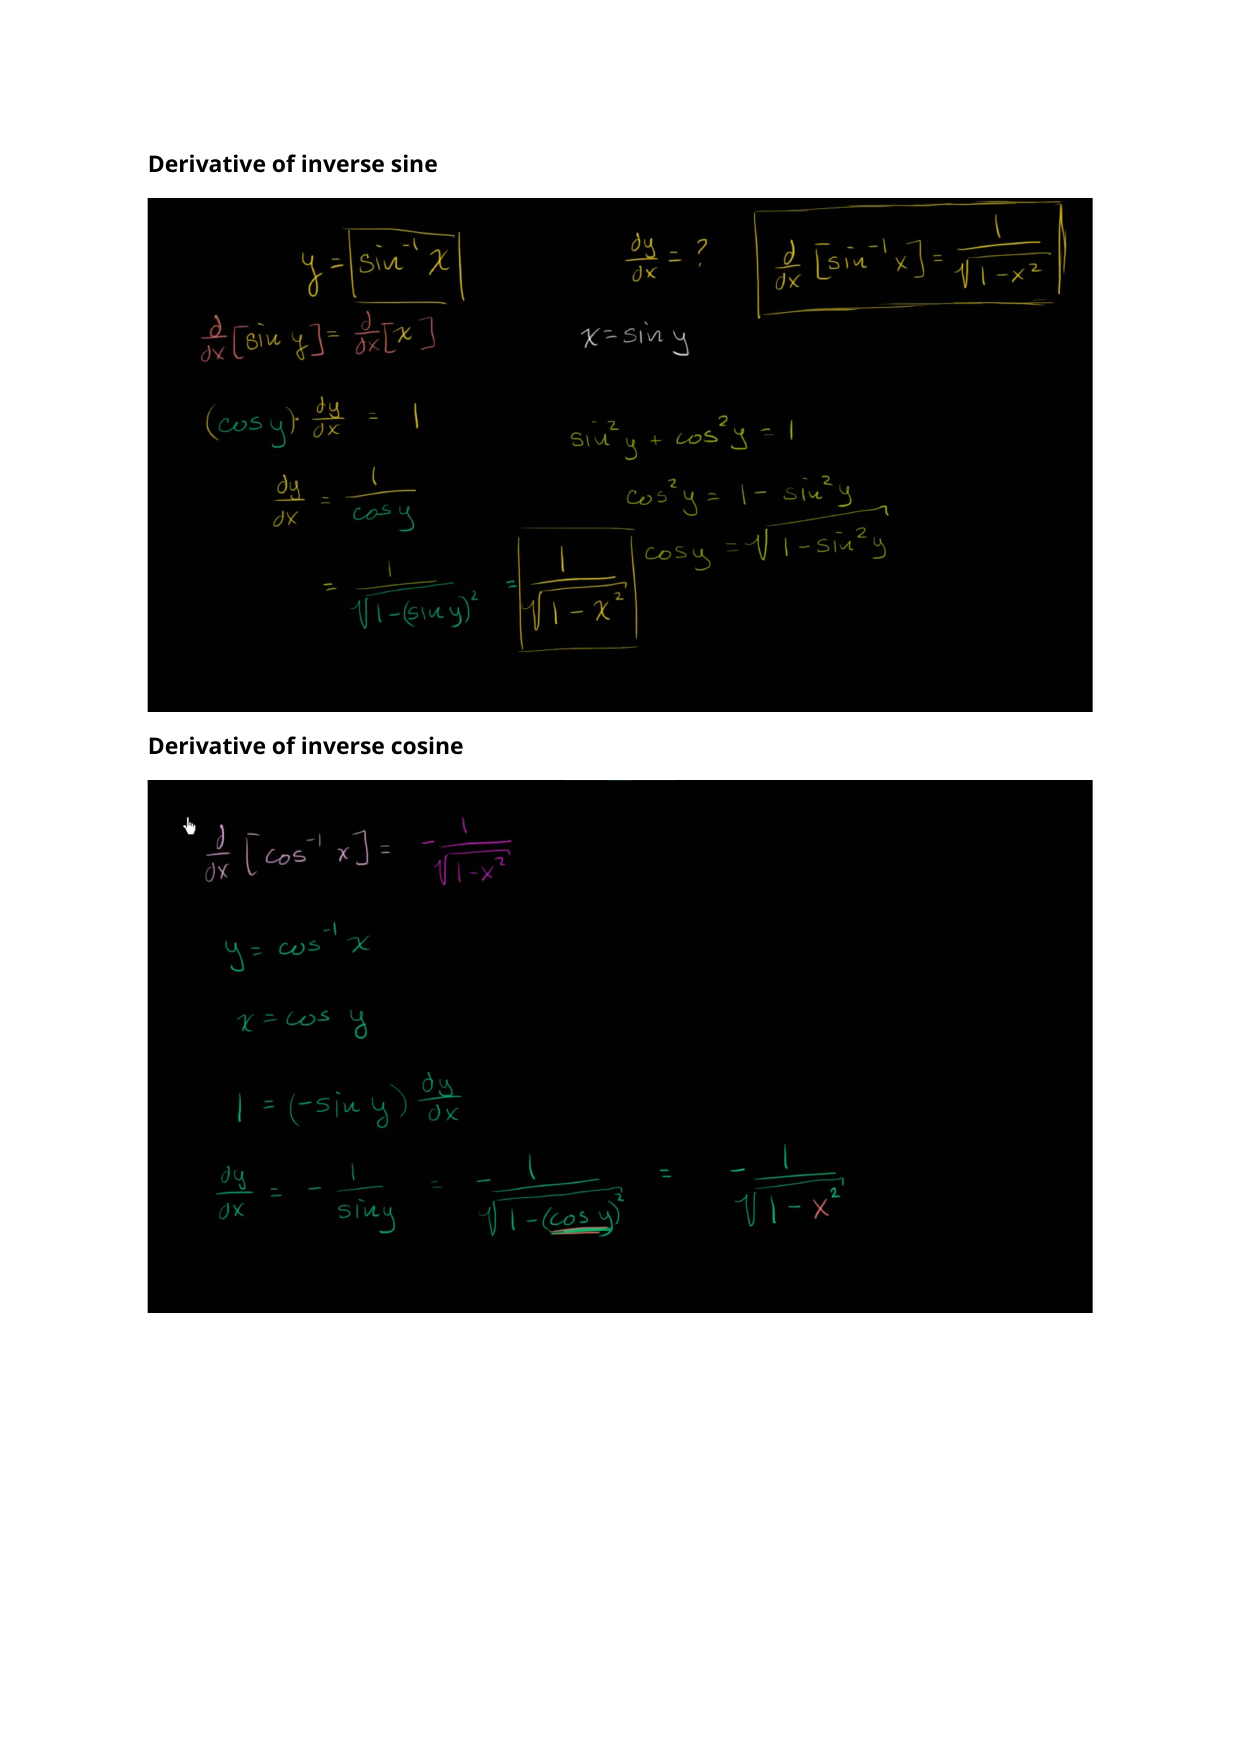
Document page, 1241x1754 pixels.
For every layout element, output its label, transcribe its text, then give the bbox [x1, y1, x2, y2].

text Derivative of inverse cosine [148, 730, 1093, 762]
picture [147, 198, 1093, 712]
picture [147, 780, 1093, 1313]
text Derivative of inverse sine [148, 148, 1093, 179]
